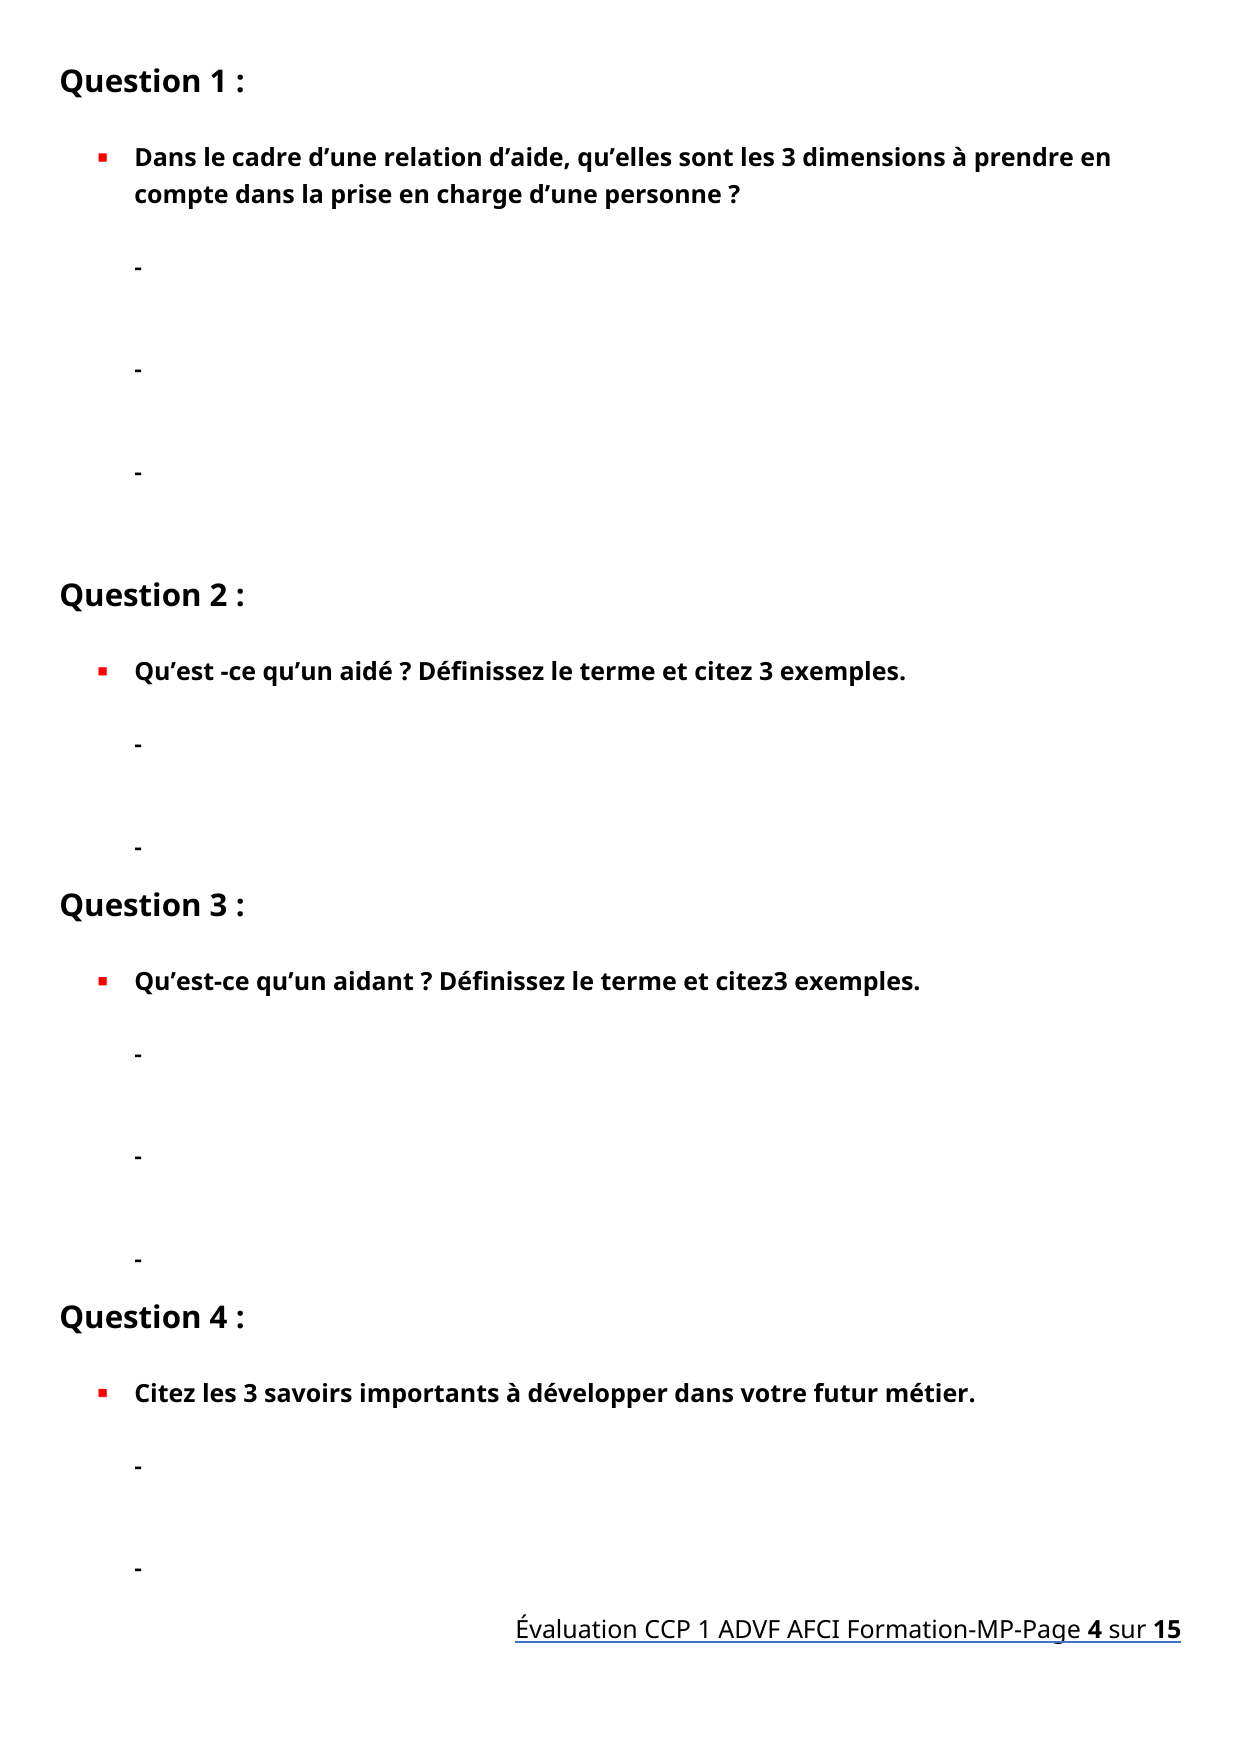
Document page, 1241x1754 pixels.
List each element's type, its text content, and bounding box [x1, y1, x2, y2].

text Question 3 : [59, 883, 1181, 925]
list Qu’est -ce qu’un aidé ? Définissez le terme et citez 3 exemples. [97, 654, 1181, 688]
text Question 1 : [59, 59, 1181, 102]
text Question 2 : [59, 573, 1181, 616]
list Qu’est-ce qu’un aidant ? Définissez le terme et citez3 exemples. [97, 963, 1181, 997]
text Question 4 : [59, 1295, 1181, 1337]
list Citez les 3 savoirs importants à développer dans votre futur métier. [97, 1375, 1181, 1409]
list Dans le cadre d’une relation d’aide, qu’elles sont les 3 dimensions à prendre en compte dans la prise en charge d’une personne ? [97, 139, 1181, 210]
